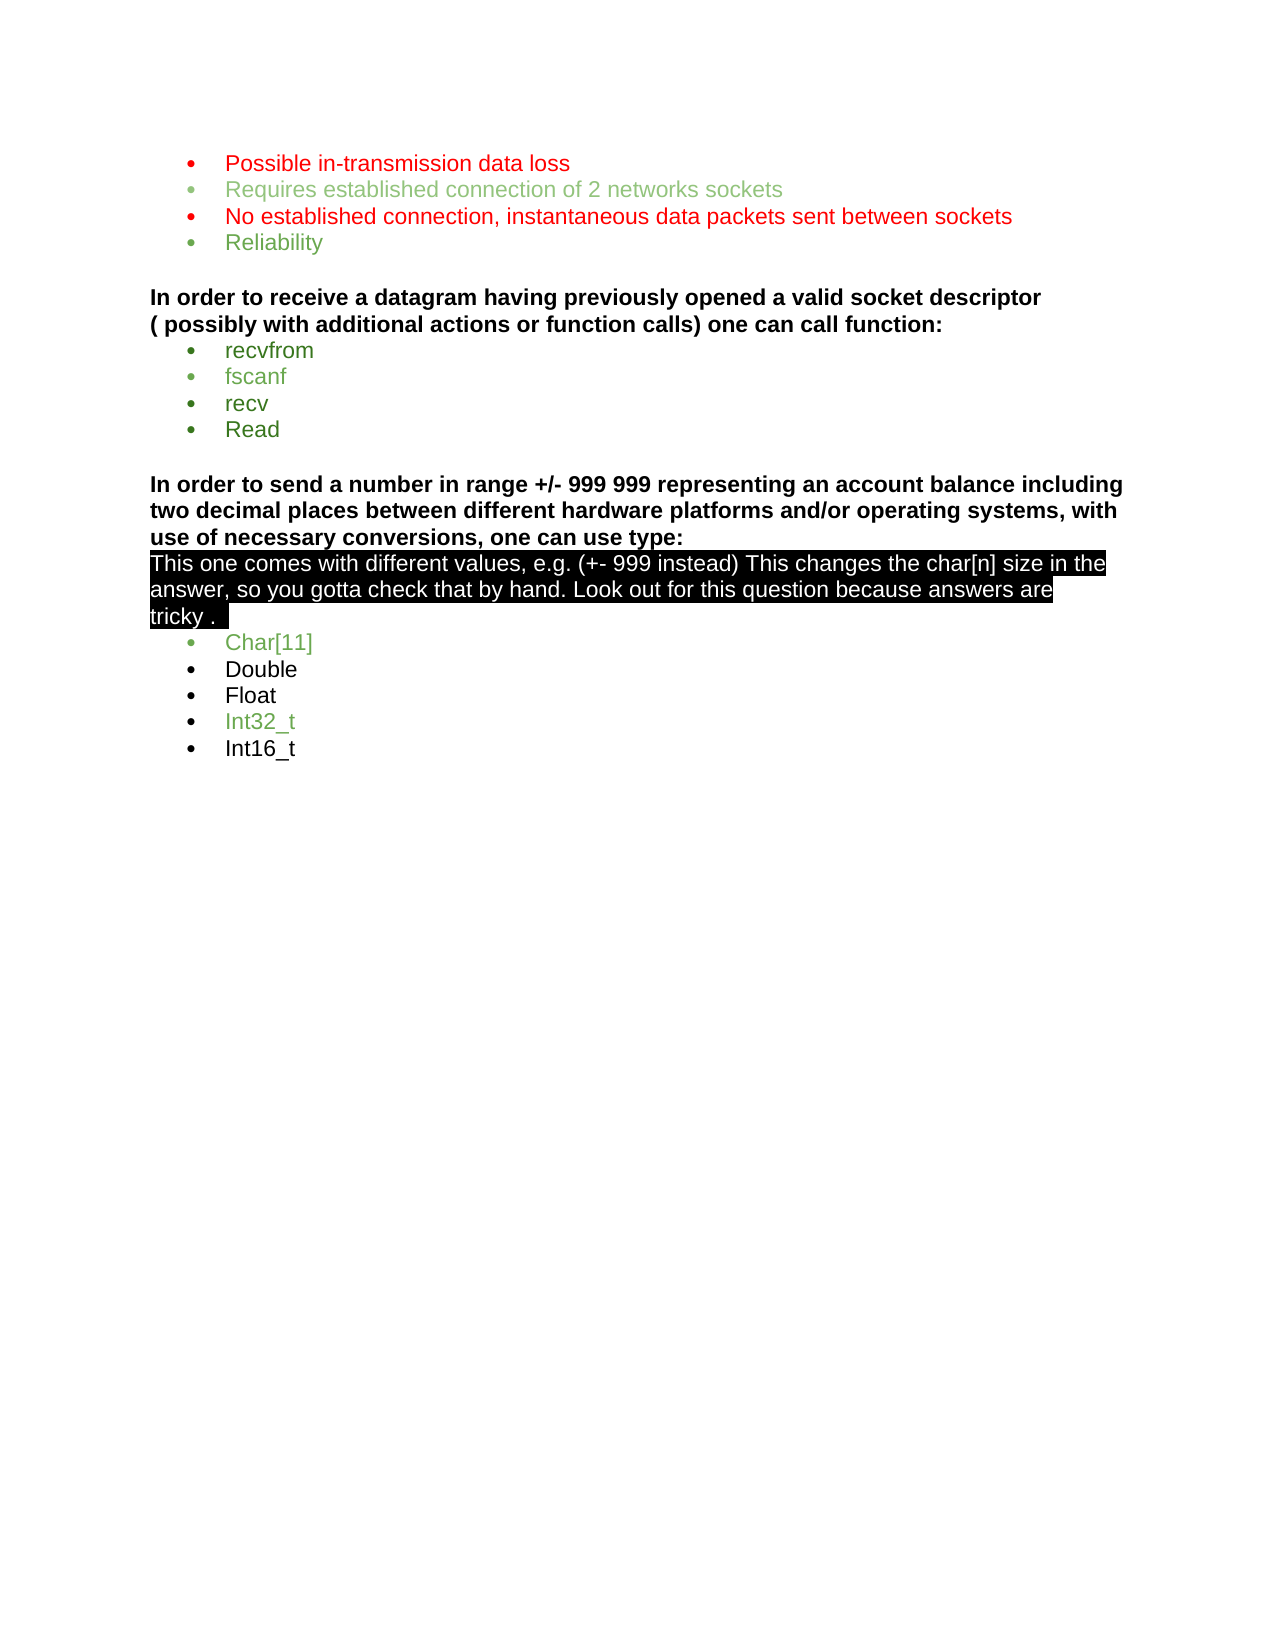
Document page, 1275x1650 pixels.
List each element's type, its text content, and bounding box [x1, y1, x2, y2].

list recv [187, 389, 1125, 416]
text In order to receive a datagram having previously opened a valid socket descriptor ( possibly with additional actions or function calls) one can call function: [150, 284, 1125, 337]
list Char[11] [187, 629, 1125, 656]
list fscanf [187, 363, 1125, 389]
text In order to send a number in range +/- 999 999 representing an account balance including two decimal places between different hardware platforms and/or operating systems, with use of necessary conversions, one can use type: [150, 471, 1125, 550]
list Double [187, 656, 1125, 682]
list Possible in-transmission data loss [187, 150, 1125, 176]
list Int16_t [187, 734, 1125, 761]
list Float [187, 682, 1125, 708]
list Requires established connection of 2 networks sockets [187, 176, 1125, 203]
list Int32_t [187, 708, 1125, 734]
list No established connection, instantaneous data packets sent between sockets [187, 203, 1125, 229]
text This one comes with different values, e.g. (+- 999 instead) This changes the char[n] size in the answer, so you gotta check that by hand. Look out for this question because answers are tricky . [229, 550, 1125, 629]
list recvfrom [187, 337, 1125, 363]
list Reliability [187, 229, 1125, 255]
list Read [187, 416, 1125, 442]
